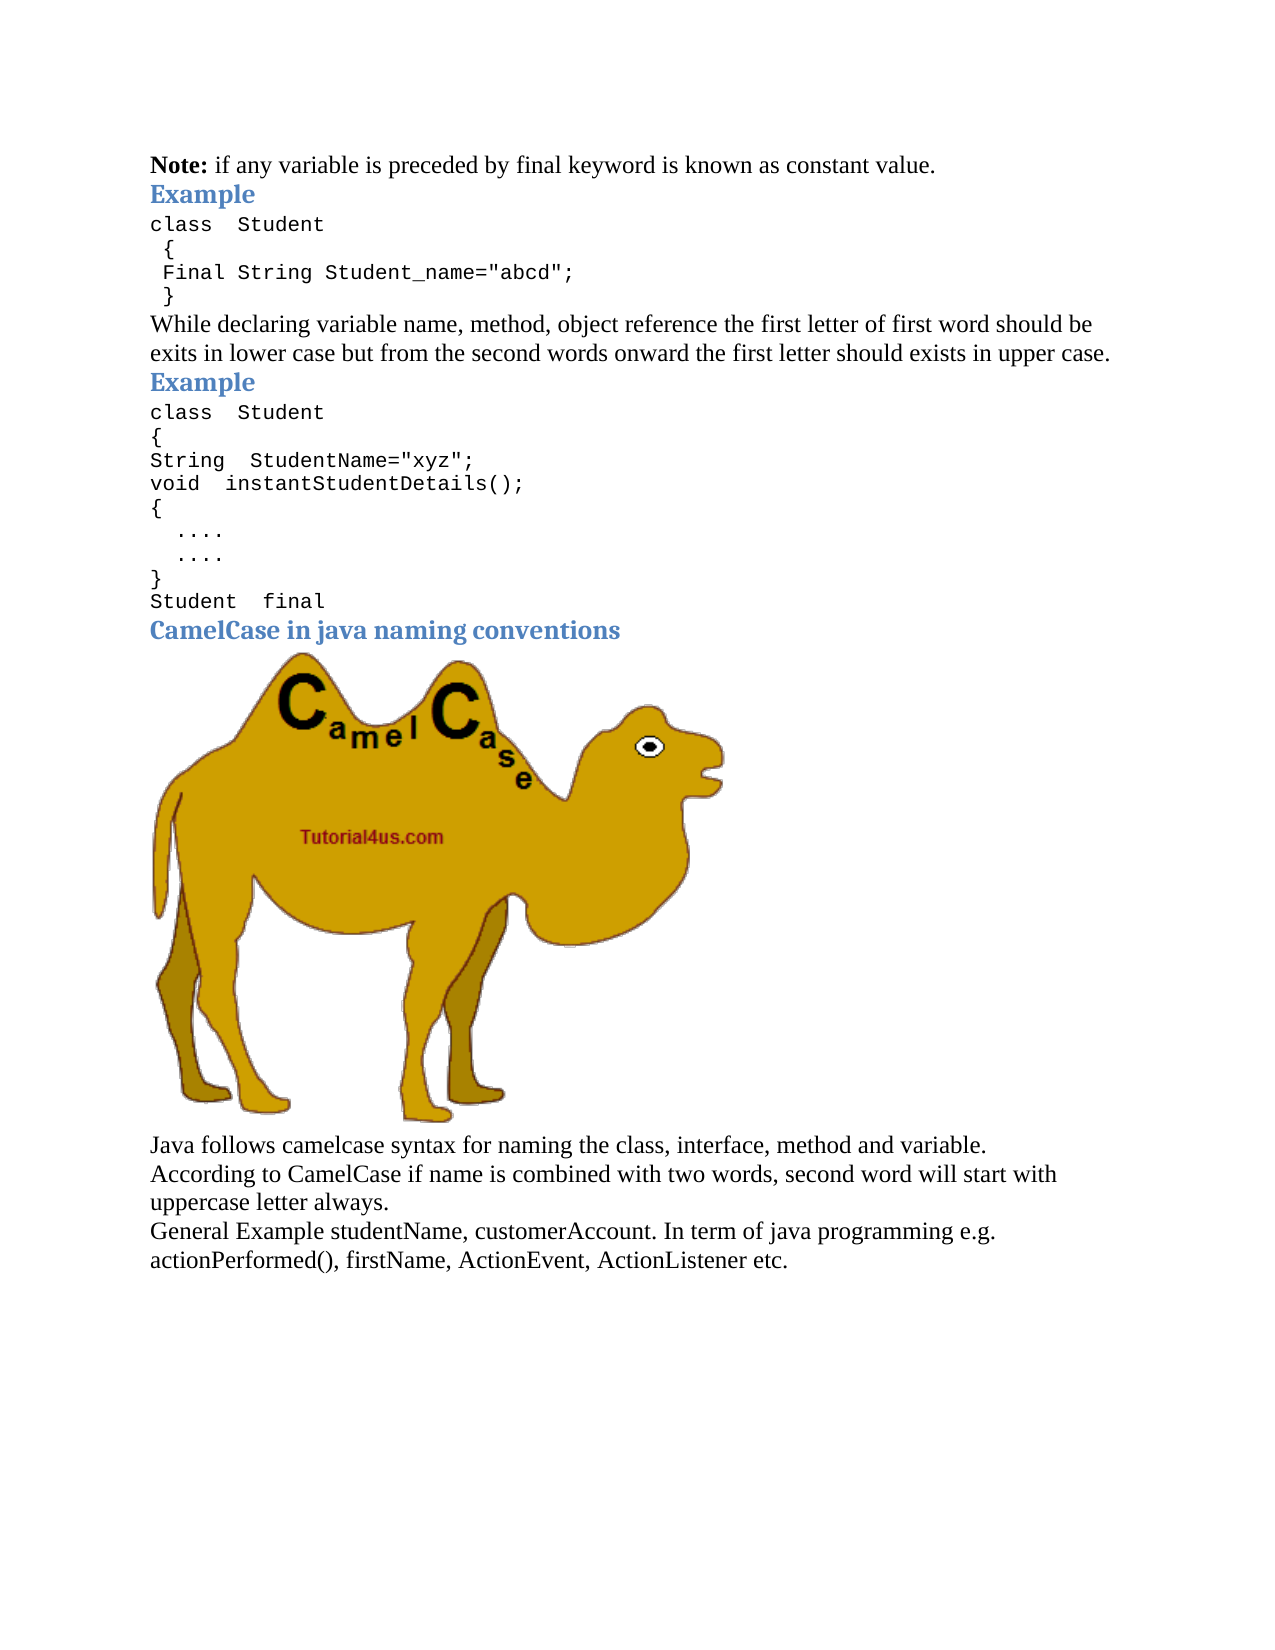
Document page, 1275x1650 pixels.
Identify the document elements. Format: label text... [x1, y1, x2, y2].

subtitle CamelCase in java naming conventions [150, 615, 1125, 646]
text General Example studentName, customerAccount. In term of java programming e.g. actionPerformed(), firstName, ActionEvent, ActionListener etc. [150, 1216, 1125, 1274]
text } [150, 285, 1125, 309]
text While declaring variable name, method, object reference the first letter of first word should be exits in lower case but from the second words onward the first letter should exists in upper case. [150, 309, 1125, 367]
text { [150, 497, 1125, 521]
text Note: if any variable is preceded by final keyword is known as constant value. [150, 150, 1125, 179]
text .... [150, 544, 1125, 568]
text String StudentName="xyz"; [150, 449, 1125, 473]
text void instantStudentDetails(); [150, 473, 1125, 497]
text Student final [150, 591, 1125, 615]
text Java follows camelcase syntax for naming the class, interface, method and variable. According to CamelCase if name is combined with two words, second word will start with uppercase letter always. [150, 1130, 1125, 1216]
text class Student [150, 402, 1125, 426]
subtitle Example [150, 367, 1125, 398]
subtitle Example [150, 179, 1125, 210]
picture [150, 650, 725, 1126]
text class Student [150, 214, 1125, 238]
text Final String Student_name="abcd"; [150, 262, 1125, 285]
text .... [150, 521, 1125, 544]
text } [150, 568, 1125, 591]
text { [150, 426, 1125, 449]
text { [150, 238, 1125, 262]
